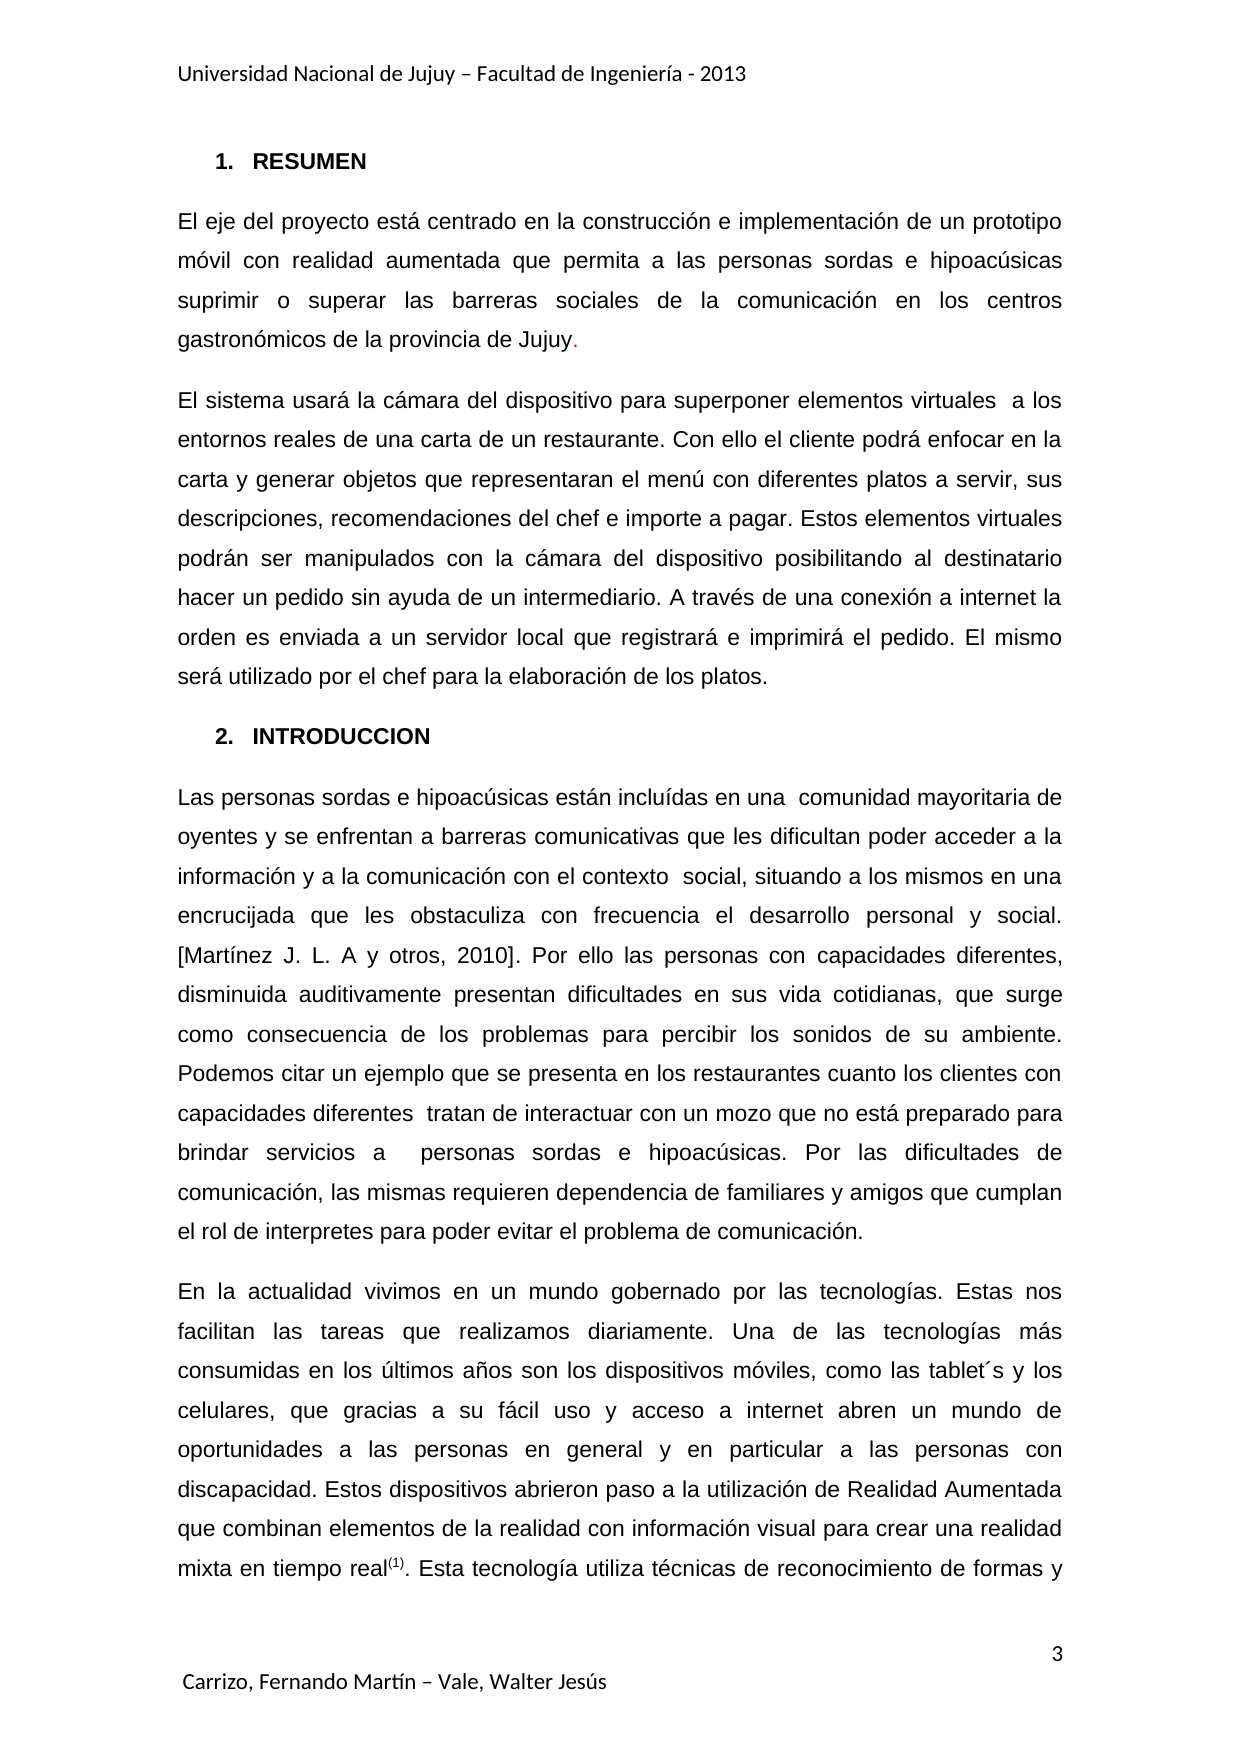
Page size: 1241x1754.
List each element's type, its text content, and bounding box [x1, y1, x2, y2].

text Las personas sordas e hipoacúsicas están incluídas en una comunidad mayoritaria de oyentes y se enfrentan a barreras comunicativas que les dificultan poder acceder a la información y a la comunicación con el contexto social, situando a los mismos en una encrucijada que les obstaculiza con frecuencia el desarrollo personal y social. [Martínez J. L. A y otros, 2010]. Por ello las personas con capacidades diferentes, disminuida auditivamente presentan dificultades en sus vida cotidianas, que surge como consecuencia de los problemas para percibir los sonidos de su ambiente. Podemos citar un ejemplo que se presenta en los restaurantes cuanto los clientes con capacidades diferentes tratan de interactuar con un mozo que no está preparado para brindar servicios a personas sordas e hipoacúsicas. Por las dificultades de comunicación, las mismas requieren dependencia de familiares y amigos que cumplan el rol de interpretes para poder evitar el problema de comunicación. [177, 784, 1063, 1244]
list RESUMEN [215, 148, 1063, 174]
text El eje del proyecto está centrado en la construcción e implementación de un prototipo móvil con realidad aumentada que permita a las personas sordas e hipoacúsicas suprimir o superar las barreras sociales de la comunicación en los centros gastronómicos de la provincia de Jujuy. [177, 208, 1063, 353]
list INTRODUCCION [215, 723, 1063, 750]
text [177, 1278, 1063, 1581]
text El sistema usará la cámara del dispositivo para superponer elementos virtuales a los entornos reales de una carta de un restaurante. Con ello el cliente podrá enfocar en la carta y generar objetos que representaran el menú con diferentes platos a servir, sus descripciones, recomendaciones del chef e importe a pagar. Estos elementos virtuales podrán ser manipulados con la cámara del dispositivo posibilitando al destinatario hacer un pedido sin ayuda de un intermediario. A través de una conexión a internet la orden es enviada a un servidor local que registrará e imprimirá el pedido. El mismo será utilizado por el chef para la elaboración de los platos. [177, 387, 1063, 689]
